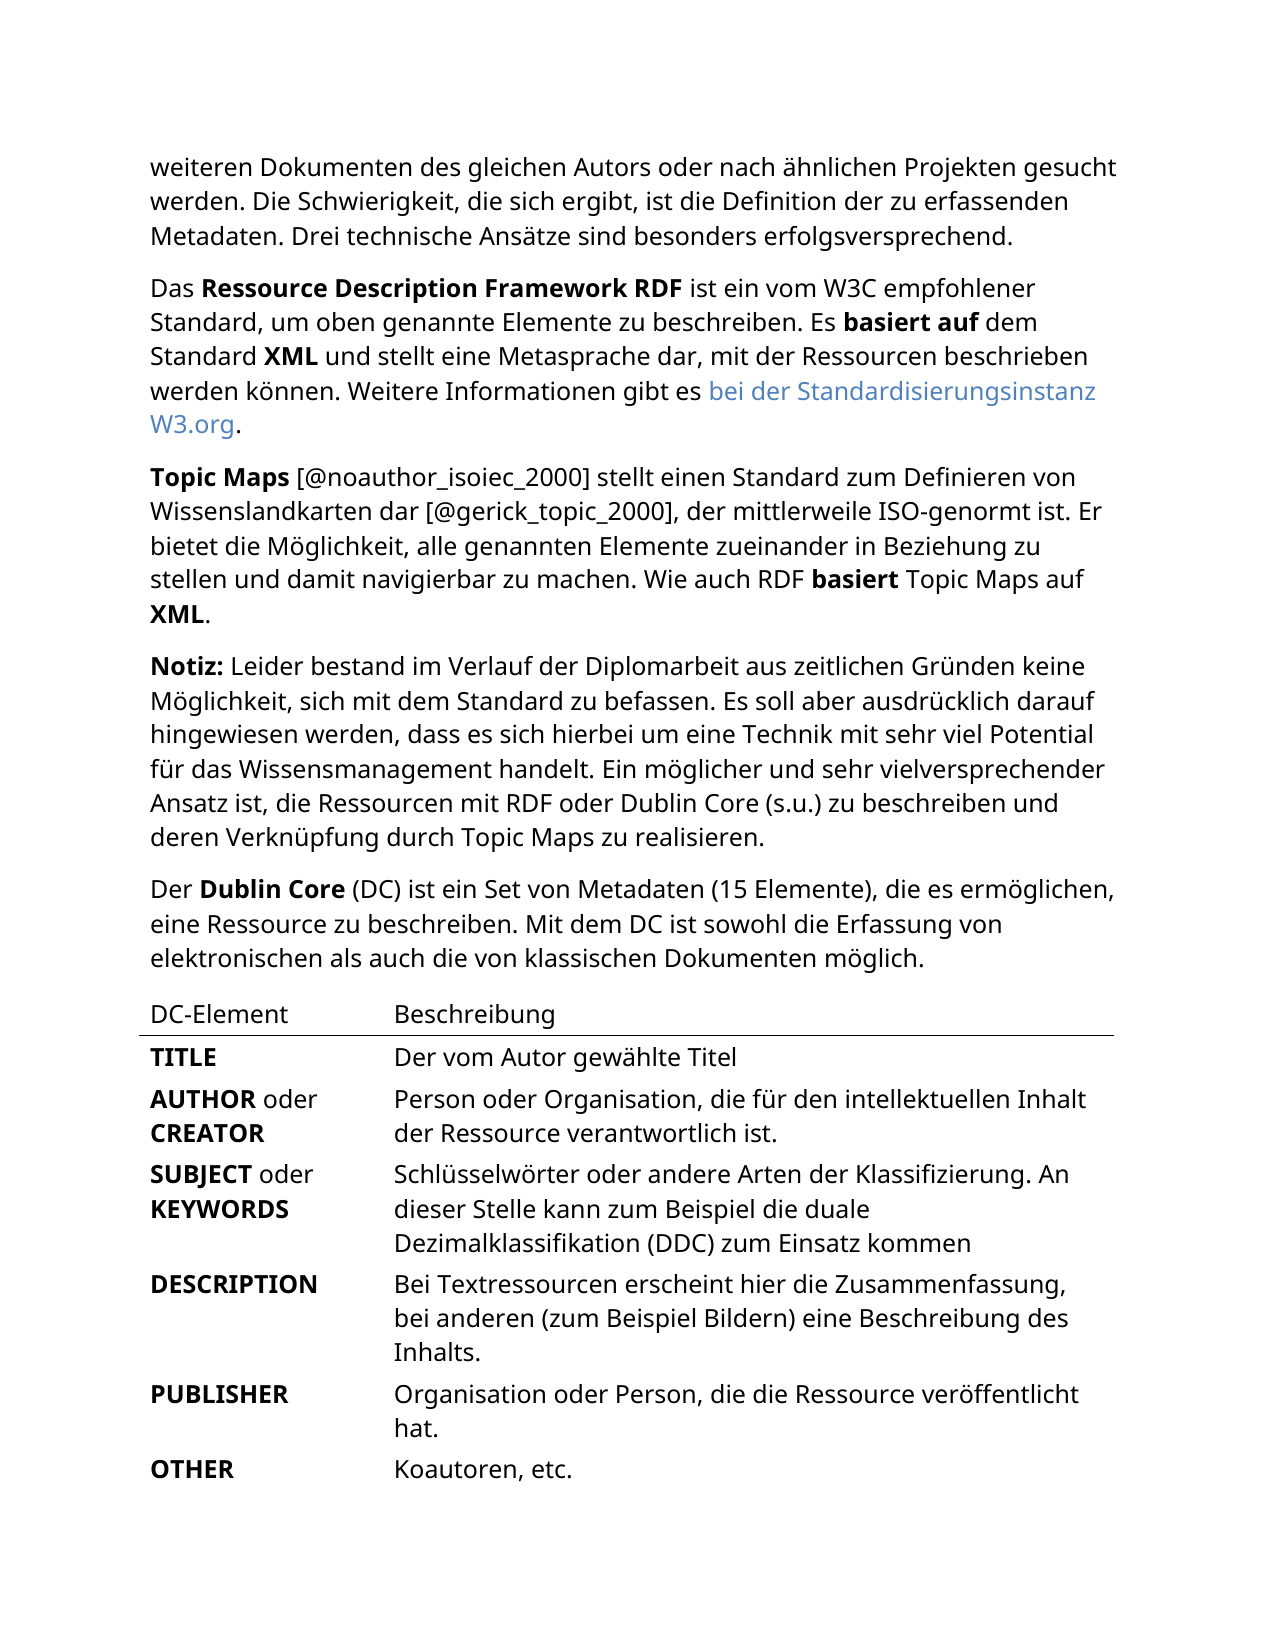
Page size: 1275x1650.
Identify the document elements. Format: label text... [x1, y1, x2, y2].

table_cell Schlüsselwörter oder andere Arten der Klassifizierung. An dieser Stelle kann zum Beispiel die duale Dezimalklassifikation (DDC) zum Einsatz kommen [383, 1154, 1114, 1263]
text Topic Maps [@noauthor_isoiec_2000] stellt einen Standard zum Definieren von Wissenslandkarten dar [@gerick_topic_2000], der mittlerweile ISO-genormt ist. Er bietet die Möglichkeit, alle genannten Elemente zueinander in Beziehung zu stellen und damit navigierbar zu machen. Wie auch RDF basiert Topic Maps auf XML. [150, 460, 1125, 630]
text Notiz: Leider bestand im Verlauf der Diplomarbeit aus zeitlichen Gründen keine Möglichkeit, sich mit dem Standard zu befassen. Es soll aber ausdrücklich darauf hingewiesen werden, dass es sich hierbei um eine Technik mit sehr viel Potential für das Wissensmanagement handelt. Ein möglicher und sehr vielversprechender Ansatz ist, die Ressourcen mit RDF oder Dublin Core (s.u.) zu beschreiben und deren Verknüpfung durch Topic Maps zu realisieren. [150, 649, 1125, 853]
table_header DC-Element [139, 993, 382, 1035]
table_cell PUBLISHER [139, 1373, 382, 1448]
table_cell SUBJECT oder KEYWORDS [139, 1154, 382, 1263]
text Das Ressource Description Framework RDF ist ein vom W3C empfohlener Standard, um oben genannte Elemente zu beschreiben. Es basiert auf dem Standard XML und stellt eine Metasprache dar, mit der Ressourcen beschrieben werden können. Weitere Informationen gibt es bei der Standardisierungsinstanz W3.org. [150, 271, 1125, 441]
table_cell Person oder Organisation, die für den intellektuellen Inhalt der Ressource verantwortlich ist. [383, 1078, 1114, 1153]
table_cell TITLE [139, 1036, 382, 1078]
table_cell DESCRIPTION [139, 1263, 382, 1373]
table_cell Organisation oder Person, die die Ressource veröffentlicht hat. [383, 1373, 1114, 1448]
table_cell Der vom Autor gewählte Titel [383, 1036, 1114, 1078]
text Der Dublin Core (DC) ist ein Set von Metadaten (15 Elemente), die es ermöglichen, eine Ressource zu beschreiben. Mit dem DC ist sowohl die Erfassung von elektronischen als auch die von klassischen Dokumenten möglich. [150, 872, 1125, 974]
table_cell OTHER CONTRIBUTORS [139, 1449, 382, 1490]
table_cell Bei Textressourcen erscheint hier die Zusammenfassung, bei anderen (zum Beispiel Bildern) eine Beschreibung des Inhalts. [383, 1263, 1114, 1373]
table_cell AUTHOR oder CREATOR [139, 1078, 382, 1153]
table_cell Koautoren, etc. [383, 1449, 1114, 1490]
table_header Beschreibung [383, 993, 1114, 1035]
